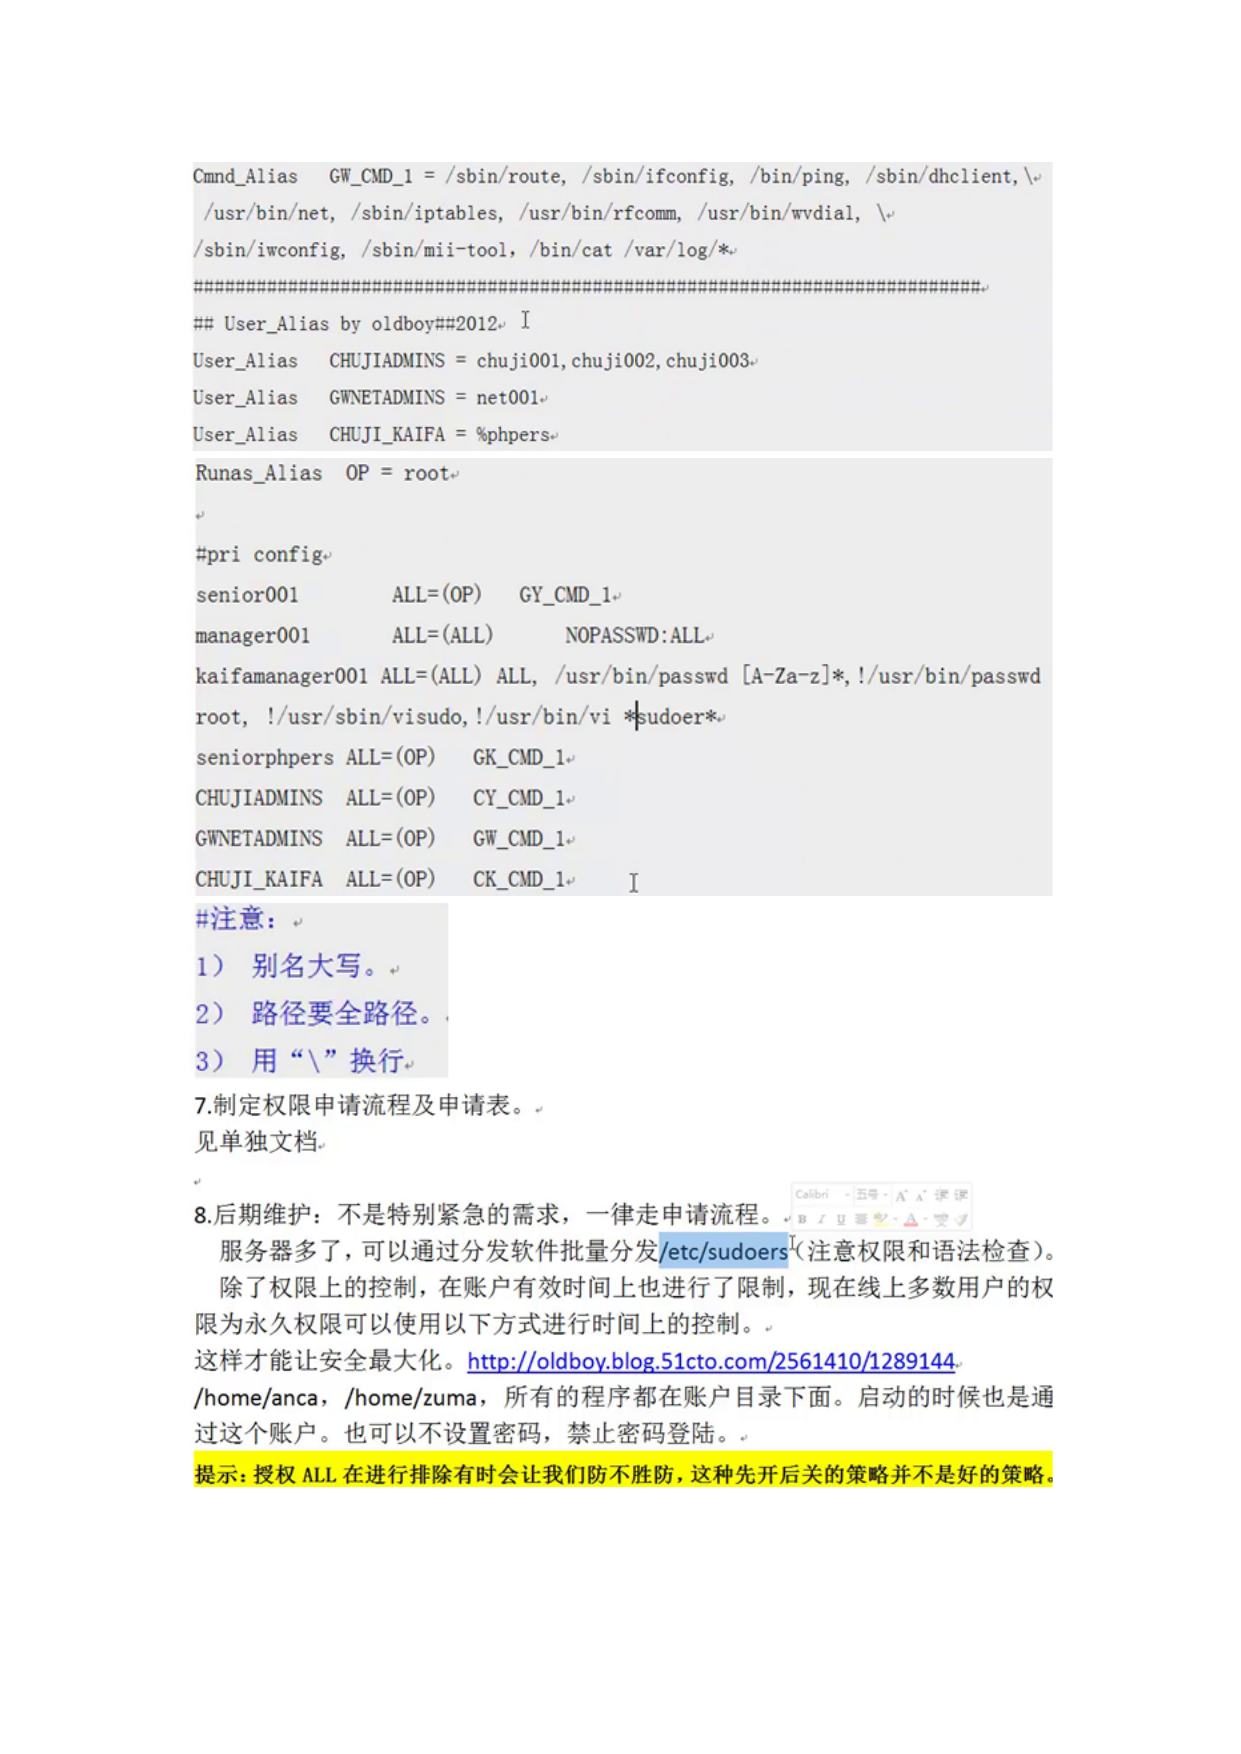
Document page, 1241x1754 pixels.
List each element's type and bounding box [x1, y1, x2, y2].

picture [187, 1088, 1053, 1487]
picture [187, 903, 449, 1082]
picture [187, 162, 1053, 451]
picture [187, 458, 1053, 896]
